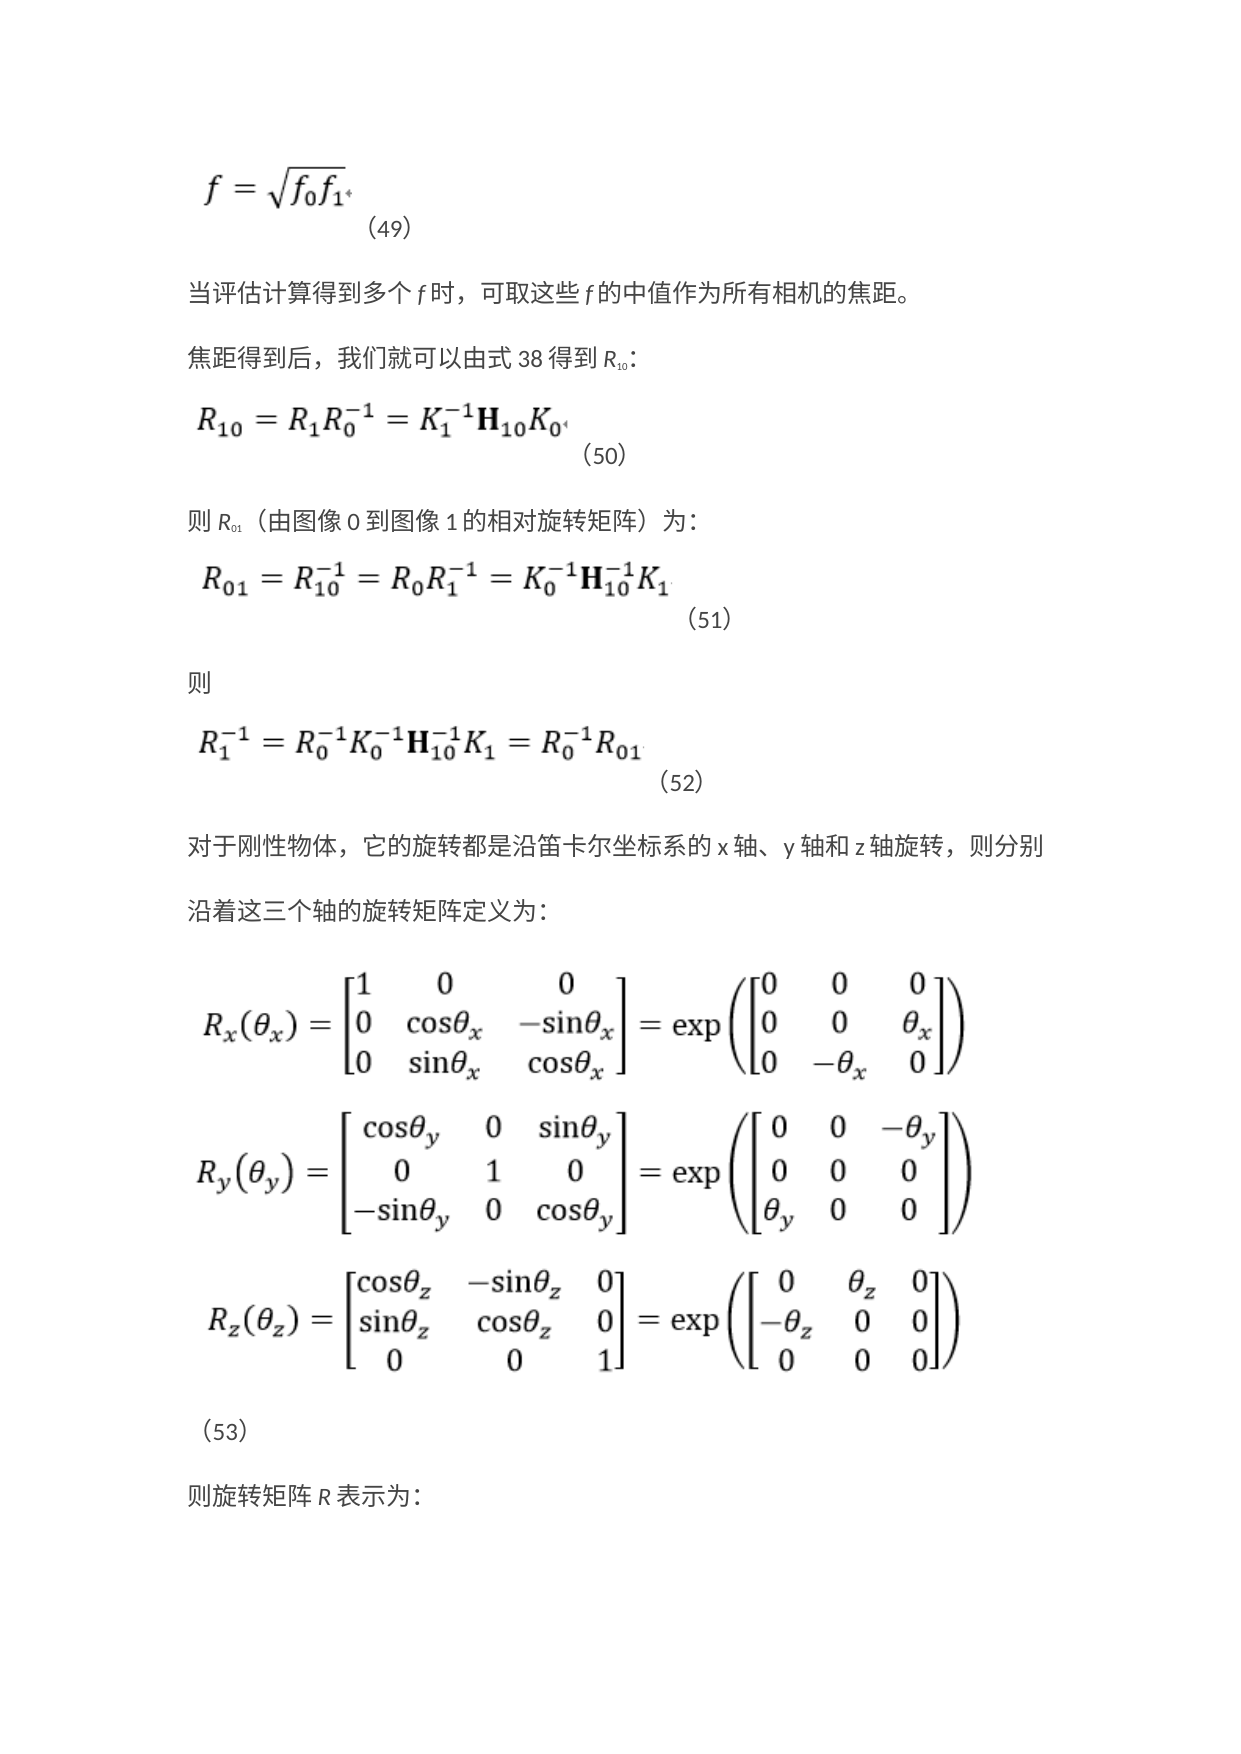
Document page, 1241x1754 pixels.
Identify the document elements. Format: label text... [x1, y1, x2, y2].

picture [187, 552, 673, 616]
text 则旋转矩阵R表示为： [187, 1462, 1053, 1527]
picture [187, 389, 568, 449]
picture [187, 162, 352, 223]
picture [187, 954, 995, 1385]
text （49） [187, 162, 1053, 259]
text 则R01（由图像0到图像1的相对旋转矩阵）为： [187, 487, 1053, 552]
text 对于刚性物体，它的旋转都是沿笛卡尔坐标系的x轴、y轴和z轴旋转，则分别沿着这三个轴的旋转矩阵定义为： [187, 812, 1053, 942]
text 则 [187, 649, 1053, 714]
picture [187, 714, 645, 778]
text 焦距得到后，我们就可以由式38得到R10： [187, 324, 1053, 389]
text 当评估计算得到多个f时，可取这些f的中值作为所有相机的焦距。 [187, 259, 1053, 324]
